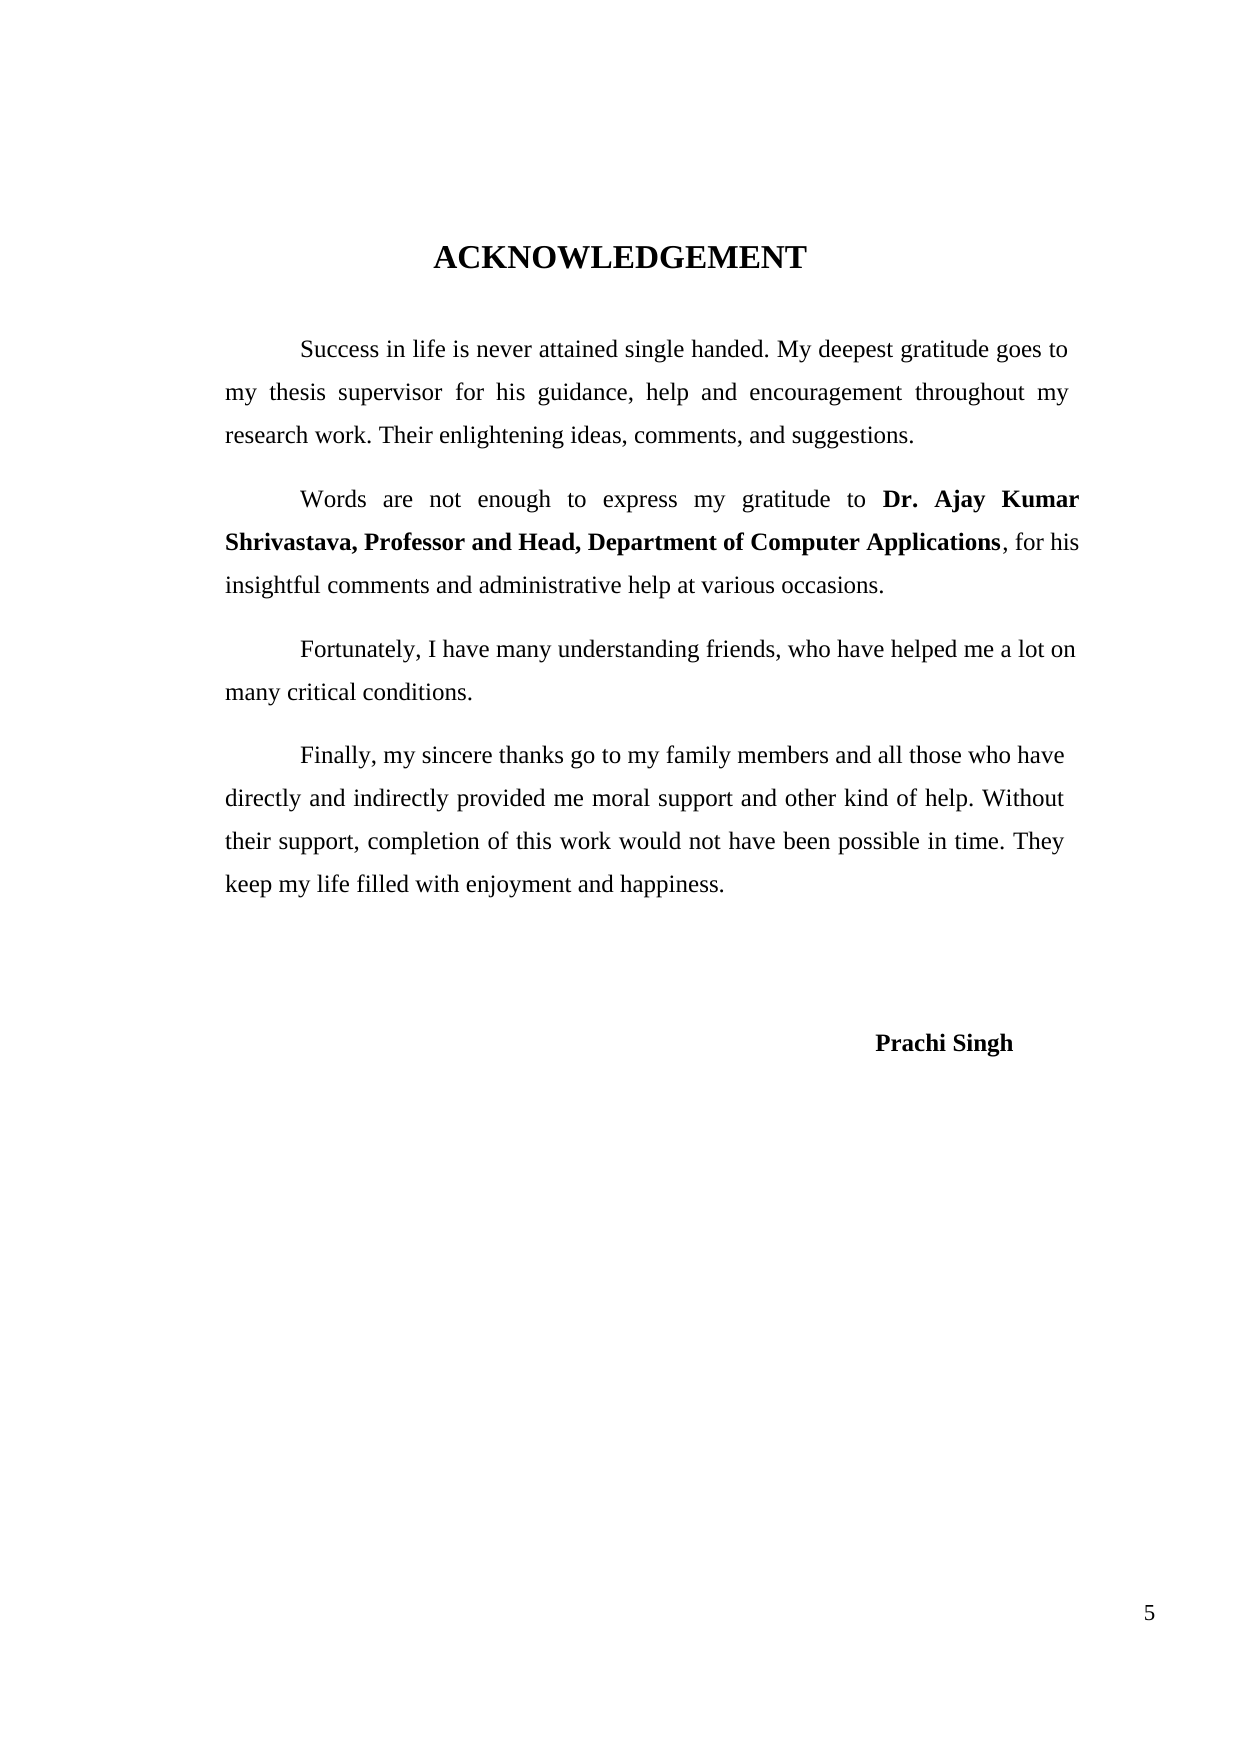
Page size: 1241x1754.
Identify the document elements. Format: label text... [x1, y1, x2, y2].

text Fortunately, I have many understanding friends, who have helped me a lot on many critical conditions. [225, 634, 1076, 706]
subtitle Prachi Singh [875, 1028, 1155, 1057]
subtitle ACKNOWLEDGEMENT [148, 237, 1092, 275]
text Finally, my sincere thanks go to my family members and all those who have directly and indirectly provided me moral support and other kind of help. Without their support, completion of this work would not have been possible in time. They keep my life filled with enjoyment and happiness. [225, 740, 1065, 898]
text Success in life is never attained single handed. My deepest gratitude goes to my thesis supervisor for his guidance, help and encouragement throughout my research work. Their enlightening ideas, comments, and suggestions. [225, 334, 1069, 449]
text Words are not enough to express my gratitude to Dr. Ajay Kumar Shrivastava, Professor and Head, Department of Computer Applications, for his insightful comments and administrative help at various occasions. [225, 484, 1079, 599]
